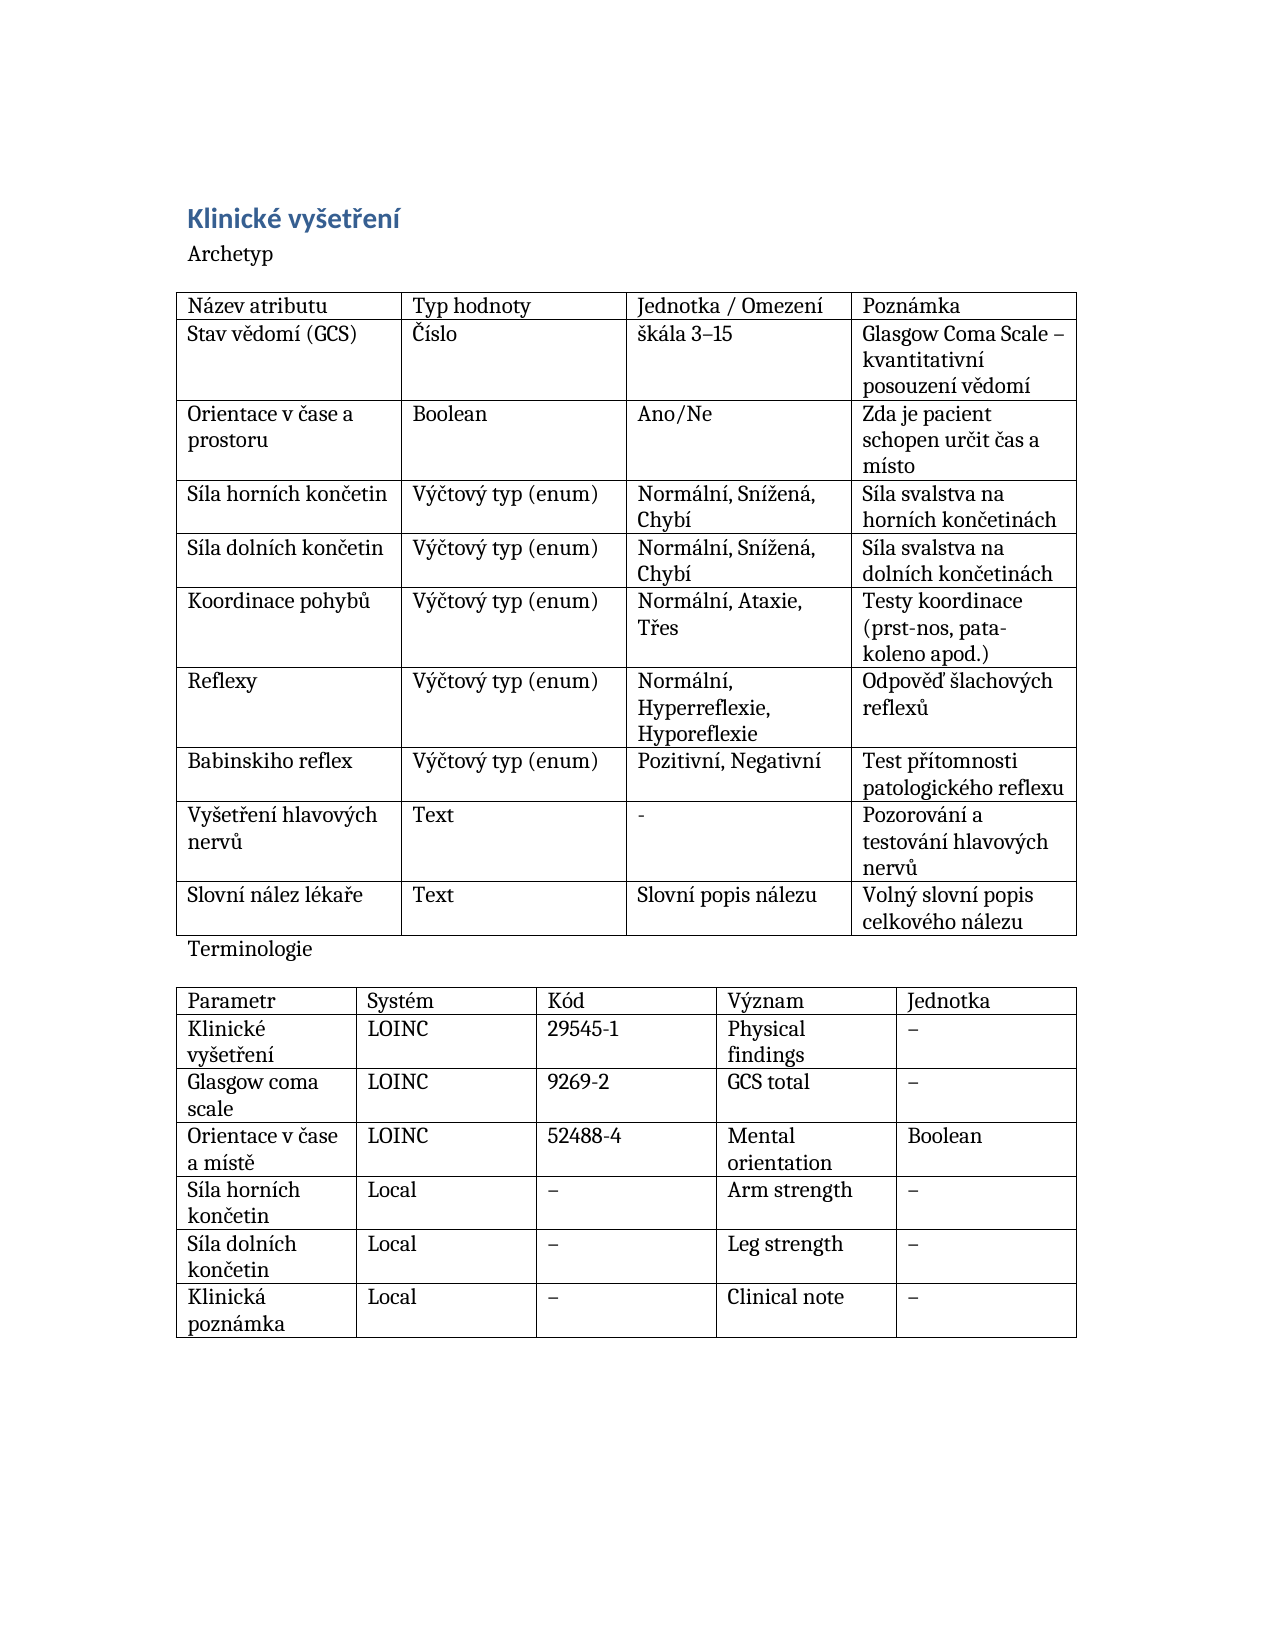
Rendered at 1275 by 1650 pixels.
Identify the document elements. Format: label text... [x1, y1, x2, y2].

table_cell Local [357, 1284, 536, 1337]
table_cell Text [402, 802, 626, 881]
table_cell Volný slovní popis celkového nálezu [852, 882, 1076, 935]
table_cell Pozitivní, Negativní [627, 748, 851, 801]
table_cell Babinskiho reflex [177, 748, 401, 801]
table_header Parametr [177, 988, 356, 1014]
table_cell Výčtový typ (enum) [402, 668, 626, 747]
table_cell Local [357, 1177, 536, 1229]
table_cell Výčtový typ (enum) [402, 481, 626, 533]
table_cell Arm strength [717, 1177, 896, 1229]
table_cell Síla dolních končetin [177, 1230, 356, 1283]
table_cell – [537, 1284, 716, 1337]
table_cell Slovní nález lékaře [177, 882, 401, 935]
table_cell Koordinace pohybů [177, 588, 401, 667]
table_cell Číslo [402, 320, 626, 399]
table_cell Síla horních končetin [177, 1177, 356, 1229]
table_cell Clinical note [717, 1284, 896, 1337]
table_cell Normální, Hyperreflexie, Hyporeflexie [627, 668, 851, 747]
table_header Význam [717, 988, 896, 1014]
table_cell škála 3–15 [627, 320, 851, 399]
text Archetyp [187, 241, 1087, 267]
table_header Typ hodnoty [402, 293, 626, 319]
table_header Jednotka / Omezení [627, 293, 851, 319]
table_cell – [897, 1177, 1076, 1229]
table_cell Orientace v čase a místě [177, 1123, 356, 1176]
table_cell Boolean [897, 1123, 1076, 1176]
table_cell Orientace v čase a prostoru [177, 401, 401, 479]
table_cell Slovní popis nálezu [627, 882, 851, 935]
table_cell Normální, Snížená, Chybí [627, 534, 851, 587]
table_cell Výčtový typ (enum) [402, 588, 626, 667]
table_cell Klinické vyšetření [177, 1015, 356, 1068]
table_cell Výčtový typ (enum) [402, 748, 626, 801]
table_header Kód [537, 988, 716, 1014]
table_cell Reflexy [177, 668, 401, 747]
table_cell Síla dolních končetin [177, 534, 401, 587]
table_cell – [897, 1230, 1076, 1283]
table_cell – [537, 1230, 716, 1283]
subtitle Klinické vyšetření [187, 200, 1087, 236]
table_cell - [627, 802, 851, 881]
table_cell LOINC [357, 1015, 536, 1068]
table_header Systém [357, 988, 536, 1014]
table_cell Odpověď šlachových reflexů [852, 668, 1076, 747]
table_cell Physical findings [717, 1015, 896, 1068]
table_cell Glasgow coma scale [177, 1069, 356, 1122]
table_cell Testy koordinace (prst-nos, pata-koleno apod.) [852, 588, 1076, 667]
table_header Název atributu [177, 293, 401, 319]
table_cell GCS total [717, 1069, 896, 1122]
table_cell Výčtový typ (enum) [402, 534, 626, 587]
table_cell Klinická poznámka [177, 1284, 356, 1337]
text Terminologie [187, 936, 1087, 962]
table_cell Normální, Ataxie, Třes [627, 588, 851, 667]
table_cell Test přítomnosti patologického reflexu [852, 748, 1076, 801]
table_cell Vyšetření hlavových nervů [177, 802, 401, 881]
table_cell Síla svalstva na horních končetinách [852, 481, 1076, 533]
table_cell – [897, 1015, 1076, 1068]
table_cell Leg strength [717, 1230, 896, 1283]
table_cell LOINC [357, 1069, 536, 1122]
table_cell Boolean [402, 401, 626, 479]
table_cell Síla svalstva na dolních končetinách [852, 534, 1076, 587]
table_cell Stav vědomí (GCS) [177, 320, 401, 399]
table_cell – [897, 1284, 1076, 1337]
table_cell 29545-1 [537, 1015, 716, 1068]
table_cell – [897, 1069, 1076, 1122]
table_cell Normální, Snížená, Chybí [627, 481, 851, 533]
table_cell Mental orientation [717, 1123, 896, 1176]
table_cell 9269-2 [537, 1069, 716, 1122]
table_cell Text [402, 882, 626, 935]
table_cell Zda je pacient schopen určit čas a místo [852, 401, 1076, 479]
table_header Jednotka [897, 988, 1076, 1014]
table_cell Síla horních končetin [177, 481, 401, 533]
table_cell Pozorování a testování hlavových nervů [852, 802, 1076, 881]
table_cell Ano/Ne [627, 401, 851, 479]
table_cell 52488-4 [537, 1123, 716, 1176]
table_cell Glasgow Coma Scale – kvantitativní posouzení vědomí [852, 320, 1076, 399]
table_cell – [537, 1177, 716, 1229]
table_cell LOINC [357, 1123, 536, 1176]
table_header Poznámka [852, 293, 1076, 319]
table_cell Local [357, 1230, 536, 1283]
